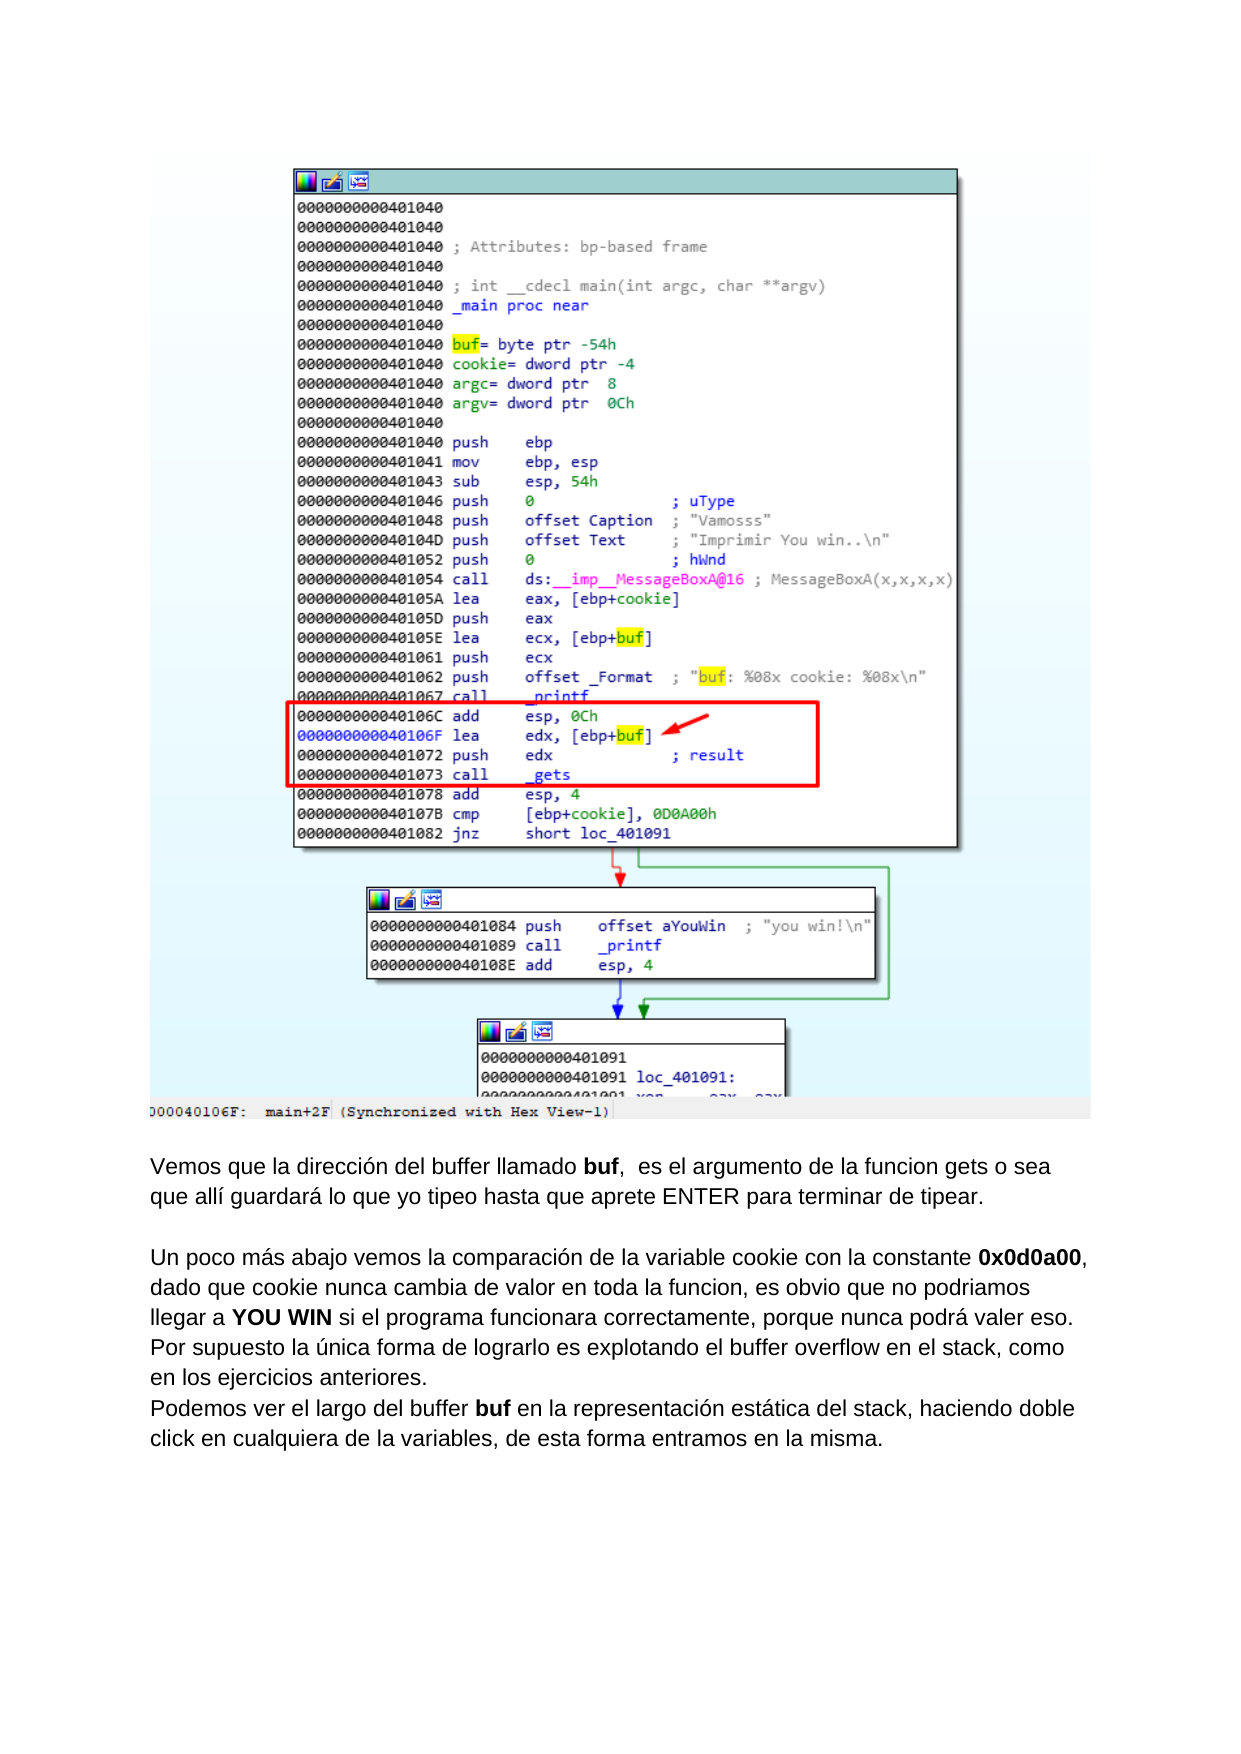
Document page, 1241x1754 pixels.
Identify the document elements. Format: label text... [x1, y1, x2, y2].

picture [150, 150, 1091, 1119]
text Un poco más abajo vemos la comparación de la variable cookie con la constante 0x0d0a00, dado que cookie nunca cambia de valor en toda la funcion, es obvio que no podriamos llegar a YOU WIN si el programa funcionara correctamente, porque nunca podrá valer eso. [150, 1243, 1090, 1330]
text Vemos que la dirección del buffer llamado buf, es el argumento de la funcion gets o sea que allí guardará lo que yo tipeo hasta que aprete ENTER para terminar de tipear. [150, 1153, 1090, 1209]
text Podemos ver el largo del buffer buf en la representación estática del stack, haciendo doble click en cualquiera de la variables, de esta forma entramos en la misma. [150, 1394, 1090, 1451]
text Por supuesto la única forma de lograrlo es explotando el buffer overflow en el stack, como en los ejercicios anteriores. [150, 1334, 1090, 1391]
